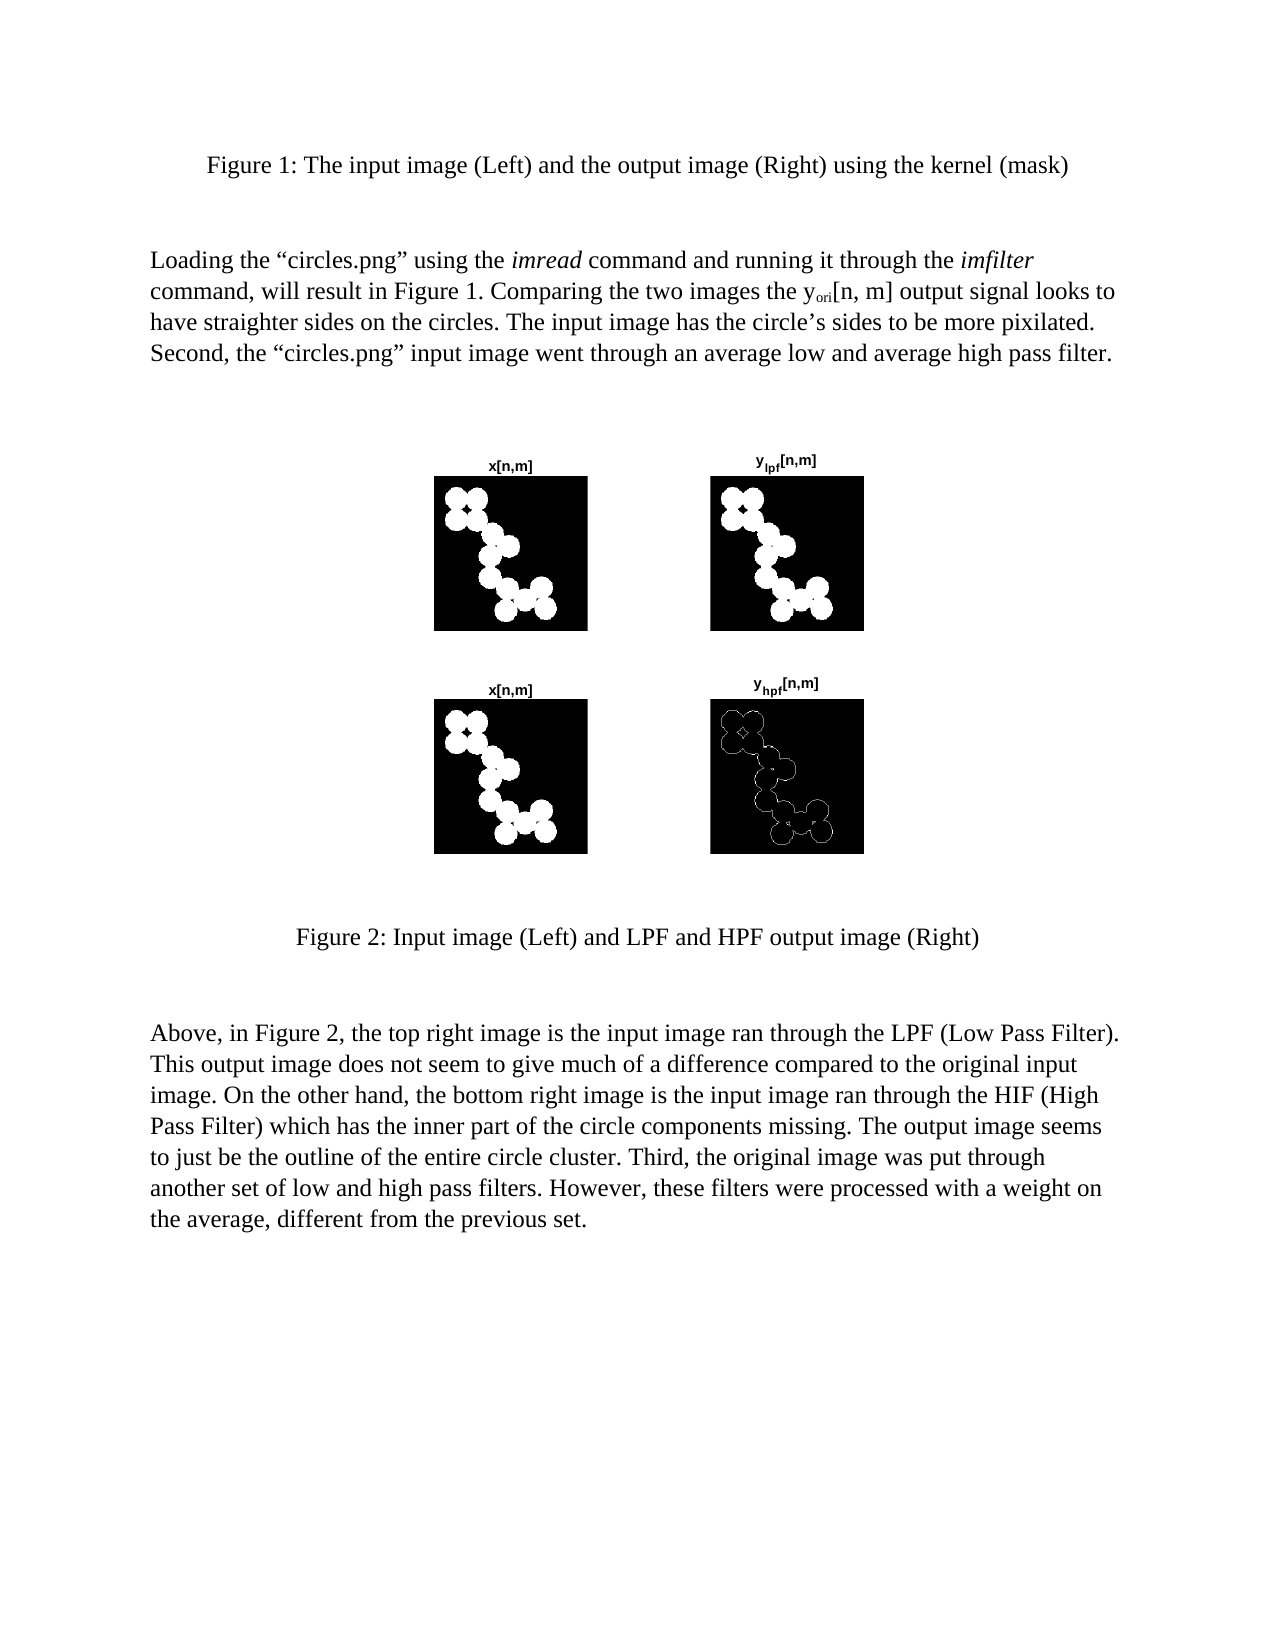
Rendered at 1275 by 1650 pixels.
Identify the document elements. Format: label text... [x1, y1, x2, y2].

text Figure 1: The input image (Left) and the output image (Right) using the kernel (mask) [150, 150, 1125, 179]
text Above, in Figure 2, the top right image is the input image ran through the LPF (Low Pass Filter). This output image does not seem to give much of a difference compared to the original input image. On the other hand, the bottom right image is the input image ran through the HIF (High Pass Filter) which has the inner part of the circle components missing. The output image seems to just be the outline of the entire circle cluster. Third, the original image was put through another set of low and high pass filters. However, these filters were processed with a weight on the average, different from the previous set. [150, 1018, 1125, 1233]
text Figure 2: Input image (Left) and LPF and HPF output image (Right) [150, 922, 1125, 951]
text Loading the “circles.png” using the imread command and running it through the imfilter command, will result in Figure 1. Comparing the two images the yori[n, m] output signal looks to have straighter sides on the circles. The input image has the circle’s sides to be more pixilated. Second, the “circles.png” input image went through an average low and average high pass filter. [150, 245, 1125, 367]
